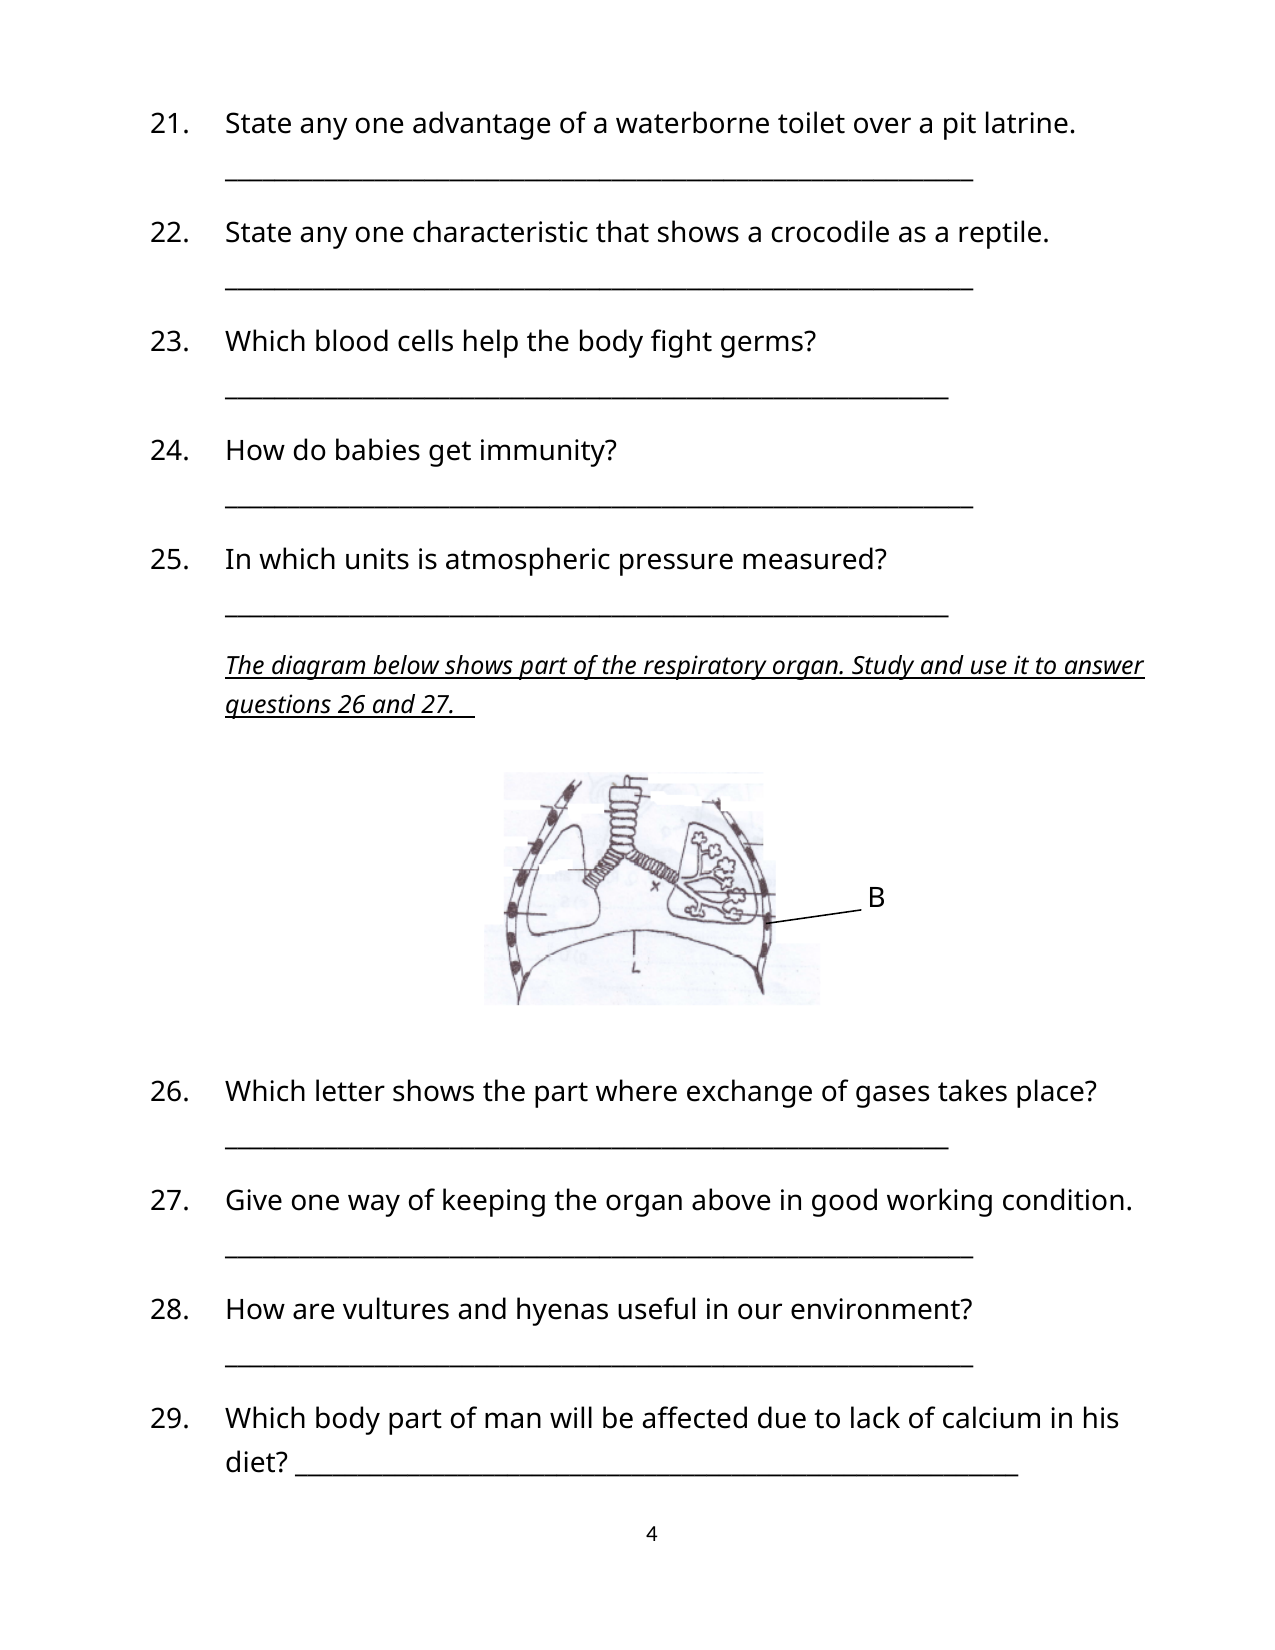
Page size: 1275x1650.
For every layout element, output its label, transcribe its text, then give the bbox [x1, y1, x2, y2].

text 25. In which units is atmospheric pressure measured? __________________________________________________________ [150, 539, 1153, 621]
text B [150, 877, 1153, 915]
text 27. Give one way of keeping the organ above in good working condition. ____________________________________________________________ [150, 1181, 1153, 1263]
text 28. How are vultures and hyenas useful in our environment? ____________________________________________________________ [150, 1289, 1153, 1372]
text The diagram below shows part of the respiratory organ. Study and use it to answer questions 26 and 27. [150, 648, 1153, 721]
picture [484, 761, 821, 877]
picture [484, 915, 821, 1009]
text 24. How do babies get immunity? ____________________________________________________________ [150, 430, 1153, 512]
text 29. Which body part of man will be affected due to lack of calcium in his diet? __________________________________________________________ [150, 1398, 1153, 1481]
text 21. State any one advantage of a waterborne toilet over a pit latrine. ____________________________________________________________ [150, 103, 1153, 186]
text 26. Which letter shows the part where exchange of gases takes place? __________________________________________________________ [150, 1072, 1153, 1154]
text 22. State any one characteristic that shows a crocodile as a reptile. ____________________________________________________________ [150, 212, 1153, 294]
text 23. Which blood cells help the body fight germs? __________________________________________________________ [150, 321, 1153, 403]
